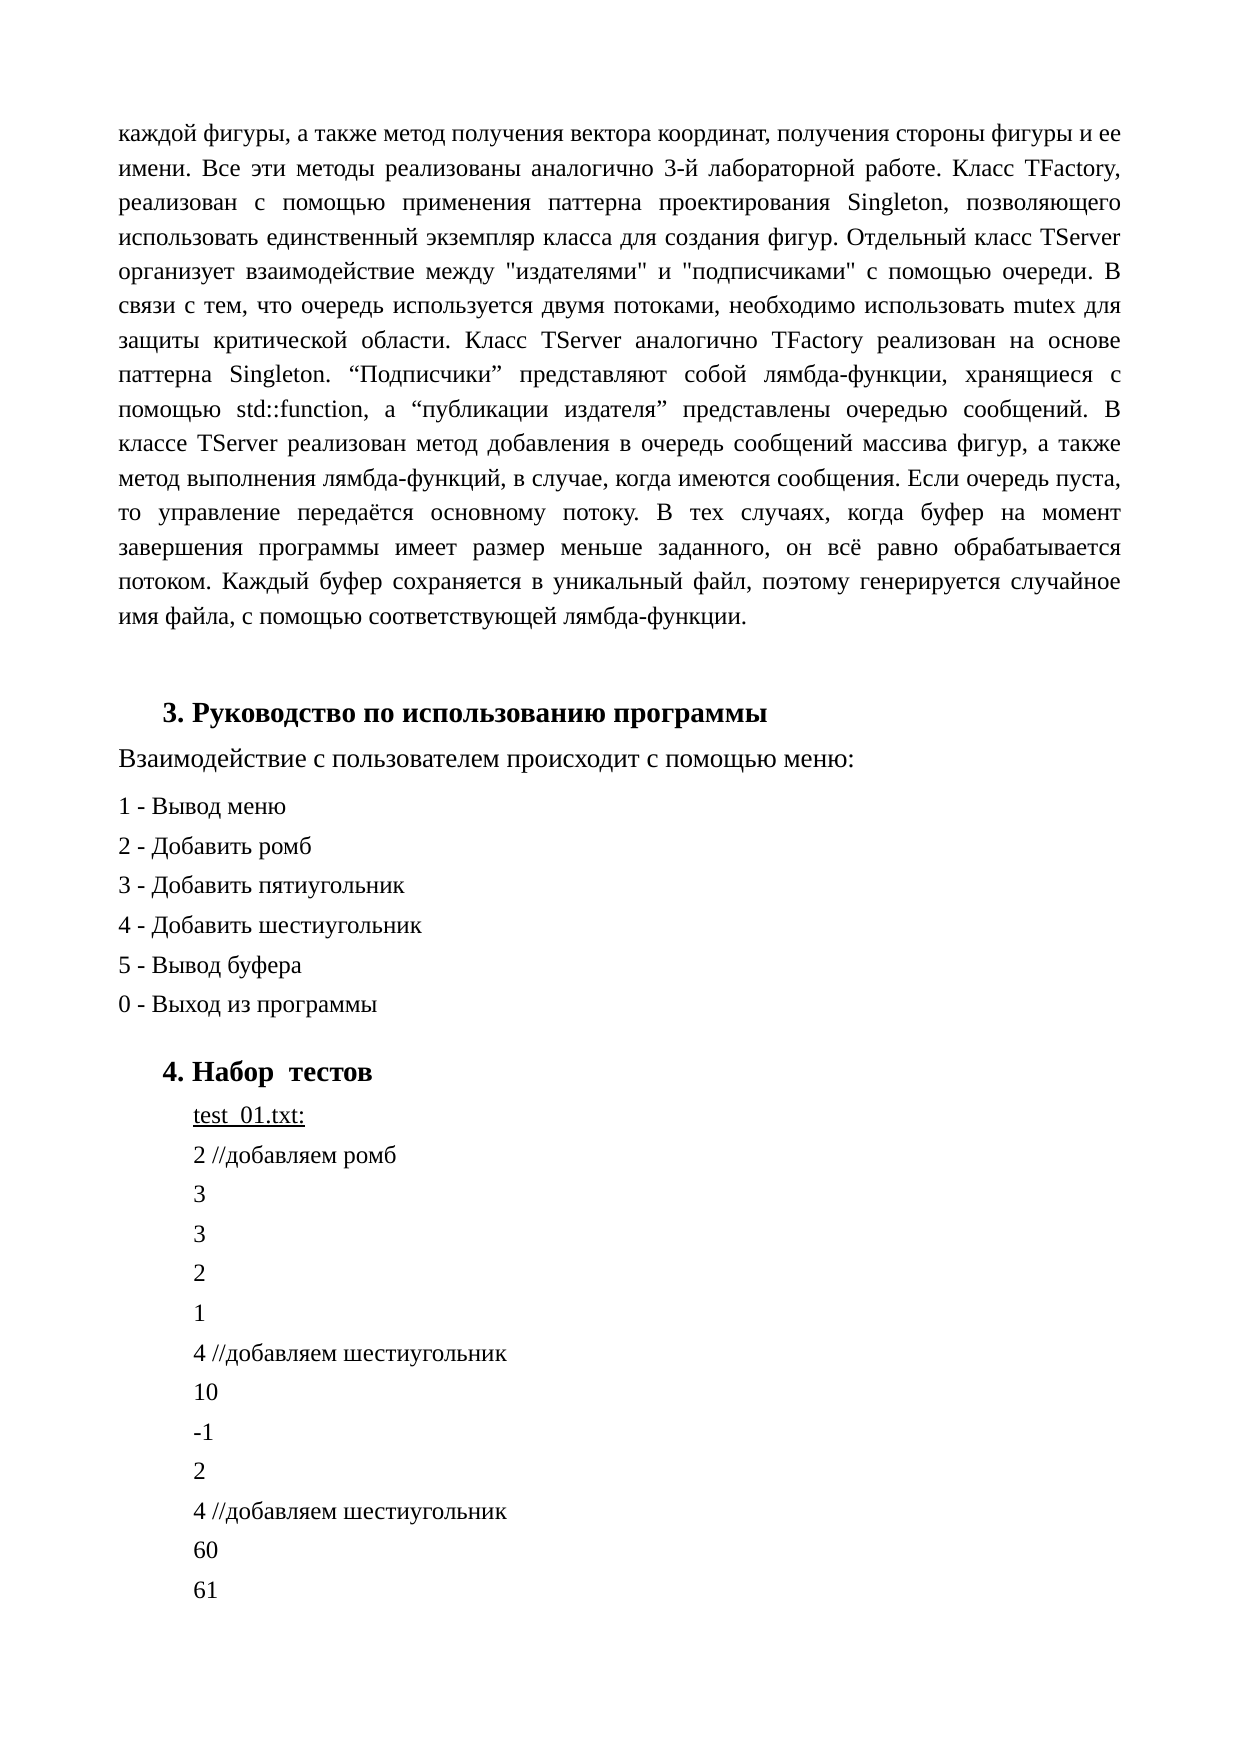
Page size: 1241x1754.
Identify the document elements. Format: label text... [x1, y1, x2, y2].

text Взаимодействие с пользователем происходит с помощью меню: [118, 742, 1122, 773]
text 10 [118, 1377, 1122, 1406]
text 2 [118, 1456, 1122, 1485]
list Набор тестов [162, 1054, 1122, 1087]
text 5 - Вывод буфера [118, 950, 1122, 978]
text test_01.txt: [193, 1100, 1122, 1129]
list Руководство по использованию программы [162, 695, 1122, 729]
text 1 - Вывод меню [118, 791, 1122, 820]
text 2 //добавляем ромб [118, 1140, 1122, 1168]
text 4 //добавляем шестиугольник [118, 1496, 1122, 1525]
text 2 - Добавить ромб [118, 831, 1122, 860]
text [118, 118, 1122, 629]
text 0 - Выход из программы [118, 989, 1122, 1018]
text 3 [118, 1179, 1122, 1208]
text 3 [118, 1219, 1122, 1248]
text -1 [118, 1417, 1122, 1446]
text 60 [118, 1536, 1122, 1564]
text 3 - Добавить пятиугольник [118, 871, 1122, 899]
text 4 - Добавить шестиугольник [118, 910, 1122, 939]
text 2 [118, 1258, 1122, 1287]
text 61 [118, 1575, 1122, 1604]
text 1 [118, 1298, 1122, 1327]
text 4 //добавляем шестиугольник [118, 1338, 1122, 1366]
